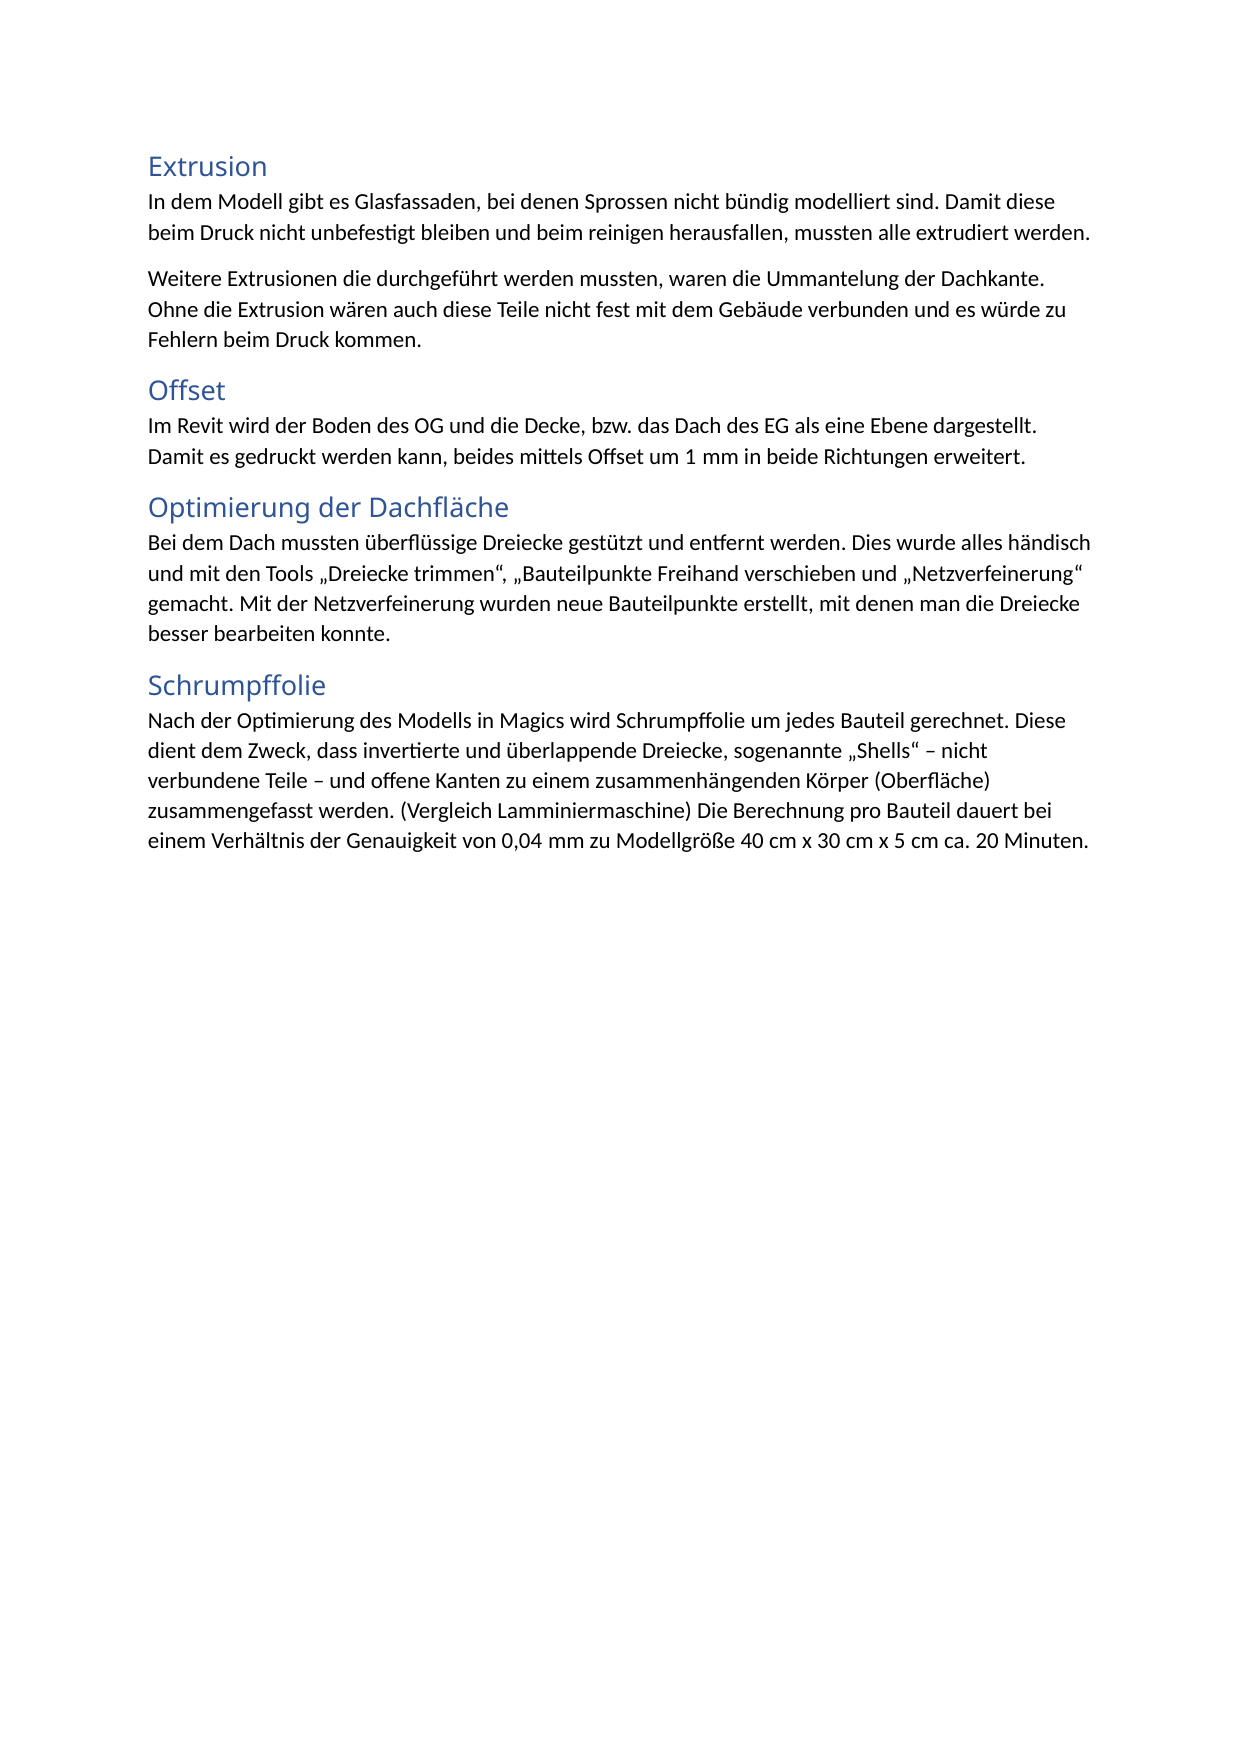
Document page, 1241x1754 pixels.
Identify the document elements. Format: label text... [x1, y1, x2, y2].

text Weitere Extrusionen die durchgeführt werden mussten, waren die Ummantelung der Dachkante. Ohne die Extrusion wären auch diese Teile nicht fest mit dem Gebäude verbunden und es würde zu Fehlern beim Druck kommen. [148, 264, 1093, 353]
text In dem Modell gibt es Glasfassaden, bei denen Sprossen nicht bündig modelliert sind. Damit diese beim Druck nicht unbefestigt bleiben und beim reinigen herausfallen, mussten alle extrudiert werden. [148, 187, 1093, 246]
subtitle Extrusion [148, 148, 1093, 184]
text Im Revit wird der Boden des OG und die Decke, bzw. das Dach des EG als eine Ebene dargestellt. Damit es gedruckt werden kann, beides mittels Offset um 1 mm in beide Richtungen erweitert. [148, 412, 1093, 470]
text Bei dem Dach mussten überflüssige Dreiecke gestützt und entfernt werden. Dies wurde alles händisch und mit den Tools „Dreiecke trimmen“, „Bauteilpunkte Freihand verschieben und „Netzverfeinerung“ gemacht. Mit der Netzverfeinerung wurden neue Bauteilpunkte erstellt, mit denen man die Dreiecke besser bearbeiten konnte. [148, 528, 1093, 647]
text Nach der Optimierung des Modells in Magics wird Schrumpffolie um jedes Bauteil gerechnet. Diese dient dem Zweck, dass invertierte und überlappende Dreiecke, sogenannte „Shells“ – nicht verbundene Teile – und offene Kanten zu einem zusammenhängenden Körper (Oberfläche) zusammengefasst werden. (Vergleich Lamminiermaschine) Die Berechnung pro Bauteil dauert bei einem Verhältnis der Genauigkeit von 0,04 mm zu Modellgröße 40 cm x 30 cm x 5 cm ca. 20 Minuten. [148, 706, 1093, 854]
subtitle Schrumpffolie [148, 666, 1093, 703]
subtitle Offset [148, 372, 1093, 409]
subtitle Optimierung der Dachfläche [148, 489, 1093, 526]
